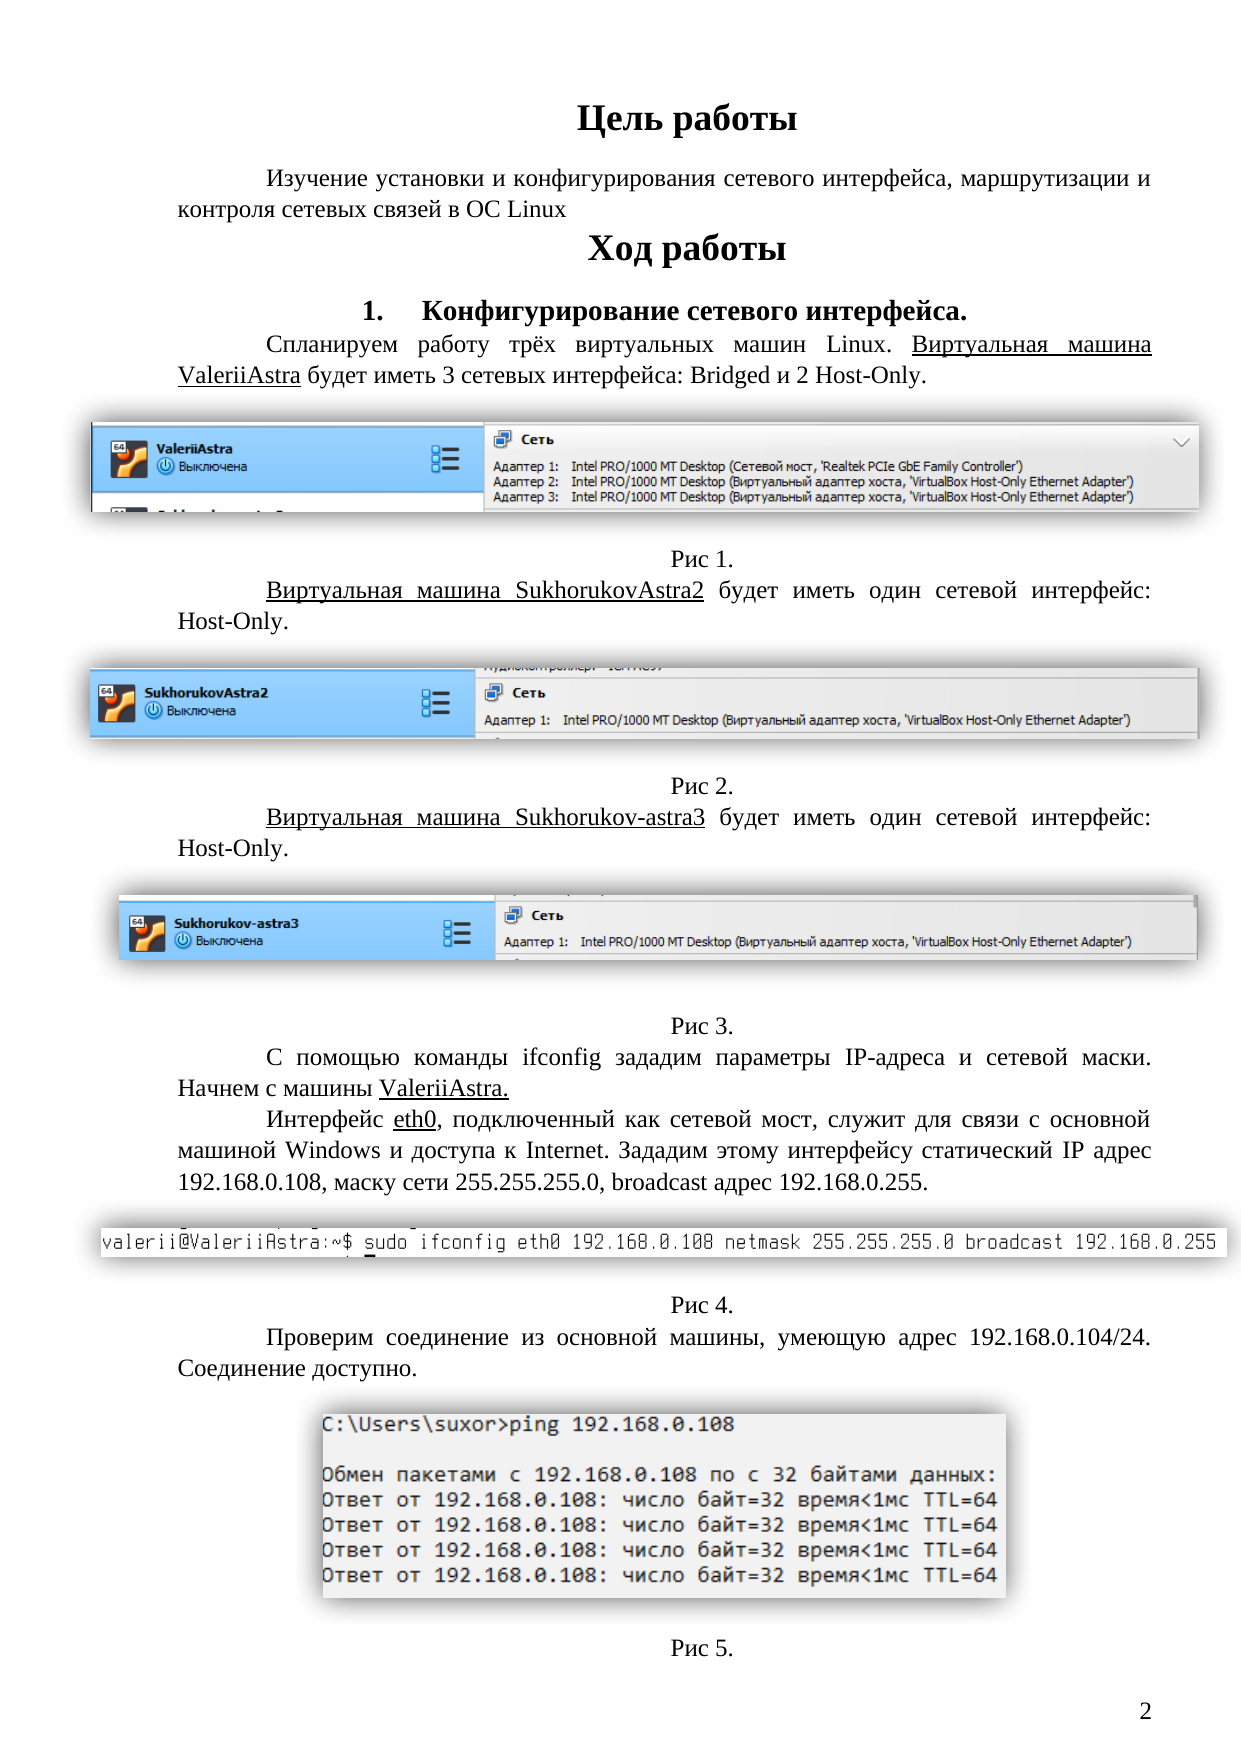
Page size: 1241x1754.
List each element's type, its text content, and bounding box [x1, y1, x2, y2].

picture [119, 895, 1198, 960]
text Интерфейс eth0, подключенный как сетевой мост, служит для связи с основной машиной Windows и доступа к Internet. Зададим этому интерфейсу статический IP адрес 192.168.0.108, маску сети 255.255.255.0, broadcast адрес 192.168.0.255. [177, 1104, 1152, 1195]
text Проверим соединение из основной машины, умеющую адрес 192.168.0.104/24. Соединение доступно. [177, 1322, 1152, 1381]
picture [90, 668, 1200, 739]
subtitle Цель работы [177, 95, 1152, 138]
picture [90, 422, 1199, 512]
text С помощью команды ifconfig зададим параметры IP-адреса и сетевой маски. Начнем с машины ValeriiAstra. [177, 1042, 1152, 1102]
subtitle Ход работы [177, 225, 1152, 268]
text Изучение установки и конфигурирования сетевого интерфейса, маршрутизации и контроля сетевых связей в ОС Linux [177, 163, 1152, 223]
subtitle Конфигурирование сетевого интерфейса. [177, 293, 1152, 327]
text Виртуальная машина Sukhorukov-аstra3 будет иметь один сетевой интерфейс: Host-Only. [177, 802, 1152, 862]
text Спланируем работу трёх виртуальных машин Linux. Виртуальная машина ValeriiAstra будет иметь 3 сетевых интерфейса: Bridged и 2 Host-Only. [177, 329, 1152, 389]
text Виртуальная машина SukhorukovAstra2 будет иметь один сетевой интерфейс: Host-Only. [177, 575, 1152, 635]
picture [101, 1228, 1227, 1257]
picture [323, 1414, 1006, 1598]
